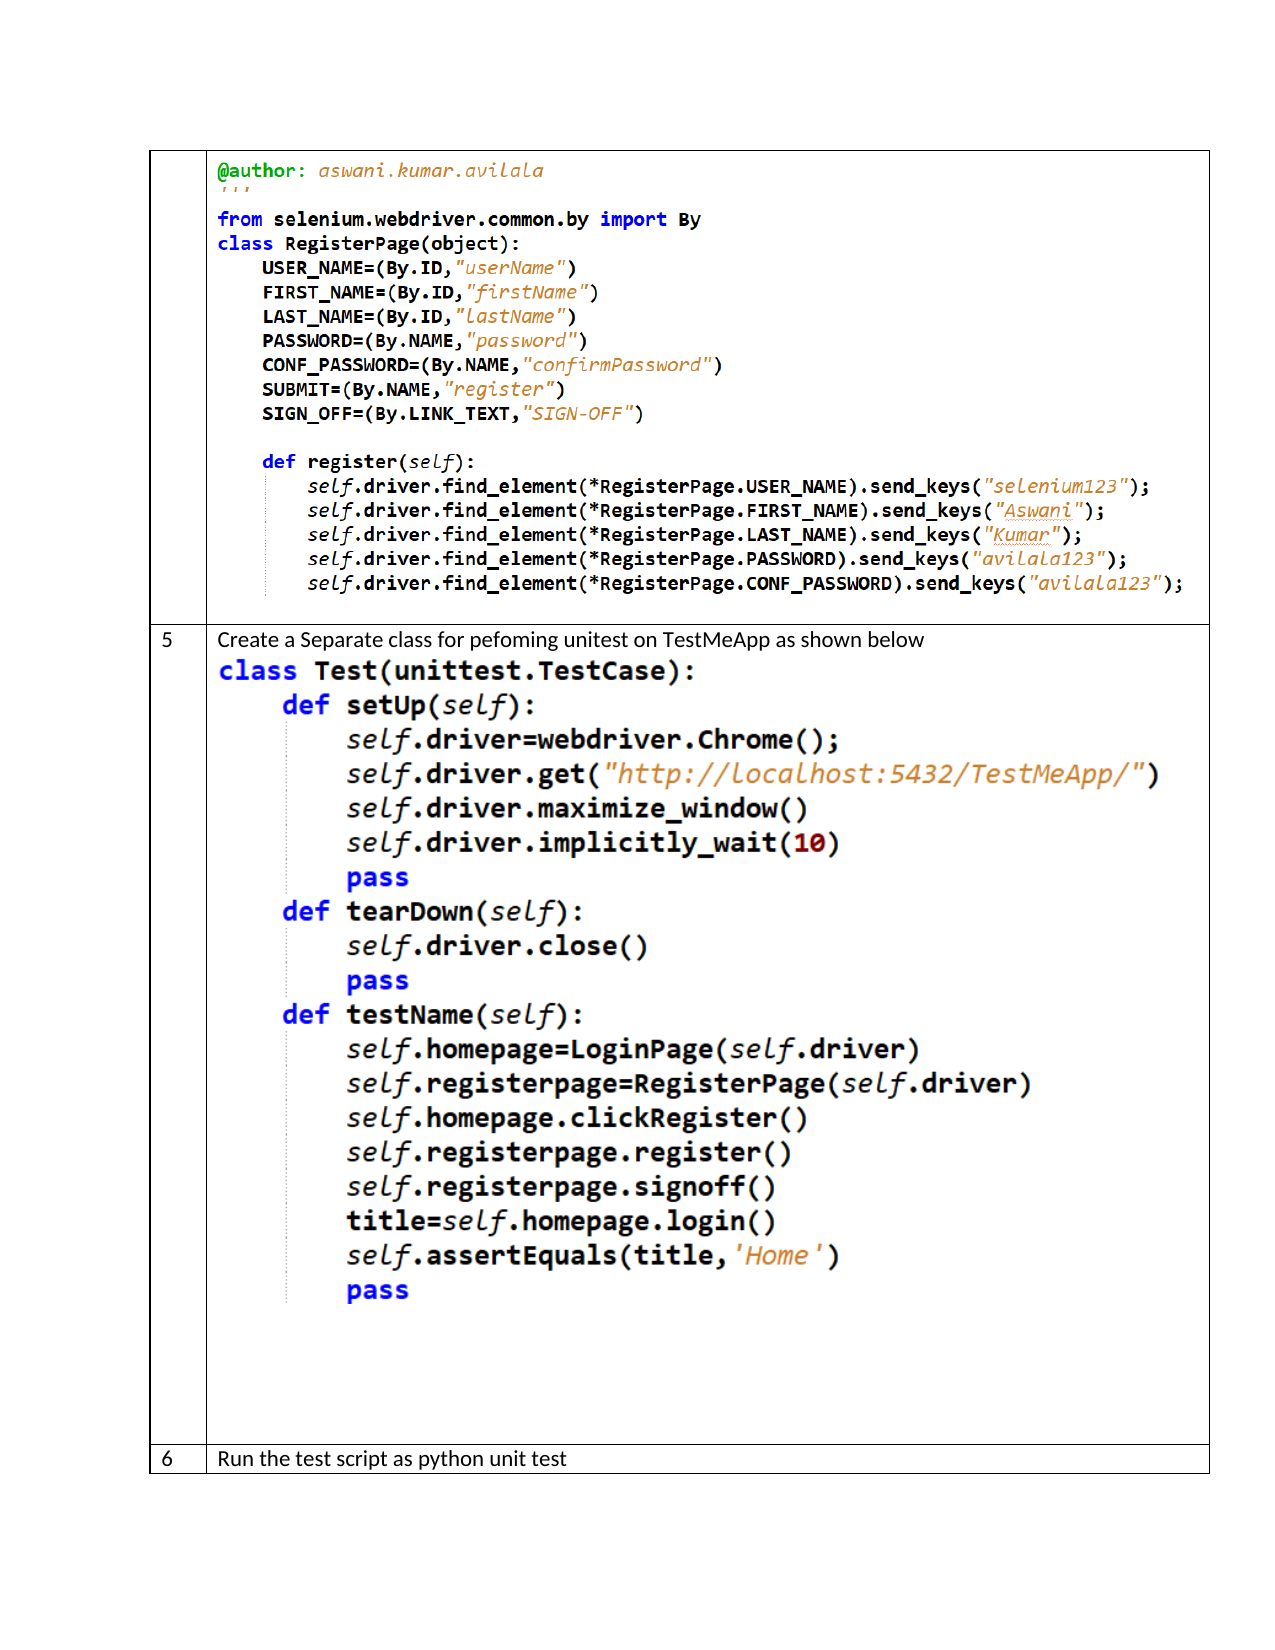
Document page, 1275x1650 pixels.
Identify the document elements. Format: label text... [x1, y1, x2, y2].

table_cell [207, 151, 1209, 624]
table_cell 6 [151, 1445, 206, 1473]
picture [217, 151, 1191, 597]
table_cell Create a Separate class for pefoming unitest on TestMeApp as shown below [207, 625, 1209, 1443]
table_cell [207, 1445, 1209, 1473]
table_cell 5 [151, 625, 206, 1443]
picture [217, 653, 1180, 1304]
table_cell 4 [151, 151, 206, 624]
